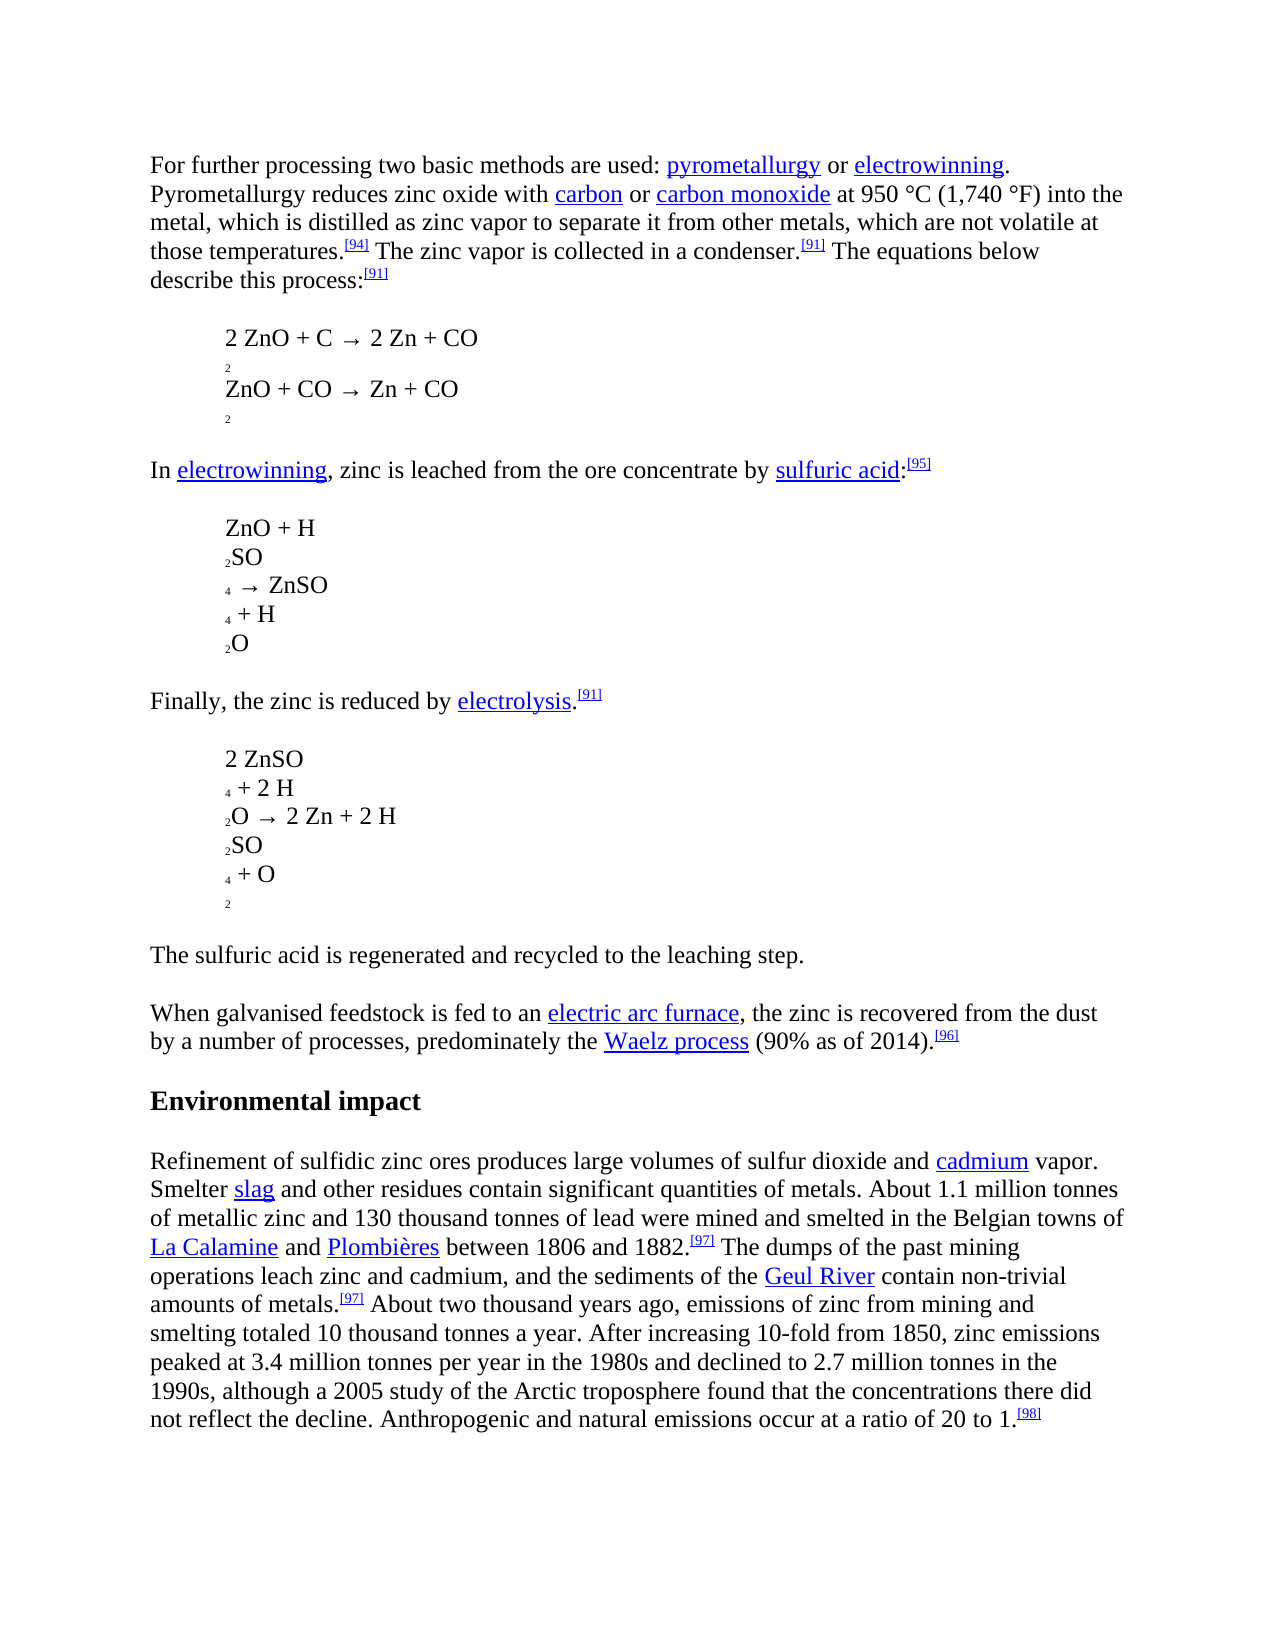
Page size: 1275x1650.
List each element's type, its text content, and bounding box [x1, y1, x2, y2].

text 2 ZnSO 4 + 2 H 2O → 2 Zn + 2 H 2SO 4 + O 2 [225, 744, 1125, 911]
text Refinement of sulfidic zinc ores produces large volumes of sulfur dioxide and cadmium vapor. Smelter slag and other residues contain significant quantities of metals. About 1.1 million tonnes of metallic zinc and 130 thousand tonnes of lead were mined and smelted in the Belgian towns of La Calamine and Plombières between 1806 and 1882.[97] The dumps of the past mining operations leach zinc and cadmium, and the sediments of the Geul River contain non-trivial amounts of metals.[97] About two thousand years ago, emissions of zinc from mining and smelting totaled 10 thousand tonnes a year. After increasing 10-fold from 1850, zinc emissions peaked at 3.4 million tonnes per year in the 1980s and declined to 2.7 million tonnes in the 1990s, although a 2005 study of the Arctic troposphere found that the concentrations there did not reflect the decline. Anthropogenic and natural emissions occur at a ratio of 20 to 1.[98] [150, 1146, 1125, 1433]
text Finally, the zinc is reduced by electrolysis.[91] [150, 686, 1125, 715]
text ZnO + H 2SO 4 → ZnSO 4 + H 2O [225, 513, 1125, 657]
text The sulfuric acid is regenerated and recycled to the leaching step. [150, 940, 1125, 968]
text 2 ZnO + C → 2 Zn + CO 2 [225, 323, 1125, 374]
text ZnO + CO → Zn + CO 2 [225, 374, 1125, 426]
text In electrowinning, zinc is leached from the ore concentrate by sulfuric acid:[95] [150, 455, 1125, 484]
text Environmental impact [150, 1084, 1125, 1117]
text When galvanised feedstock is fed to an electric arc furnace, the zinc is recovered from the dust by a number of processes, predominately the Waelz process (90% as of 2014).[96] [150, 998, 1125, 1055]
text For further processing two basic methods are used: pyrometallurgy or electrowinning. Pyrometallurgy reduces zinc oxide with carbon or carbon monoxide at 950 °C (1,740 °F) into the metal, which is distilled as zinc vapor to separate it from other metals, which are not volatile at those temperatures.[94] The zinc vapor is collected in a condenser.[91] The equations below describe this process:[91] [150, 150, 1125, 294]
